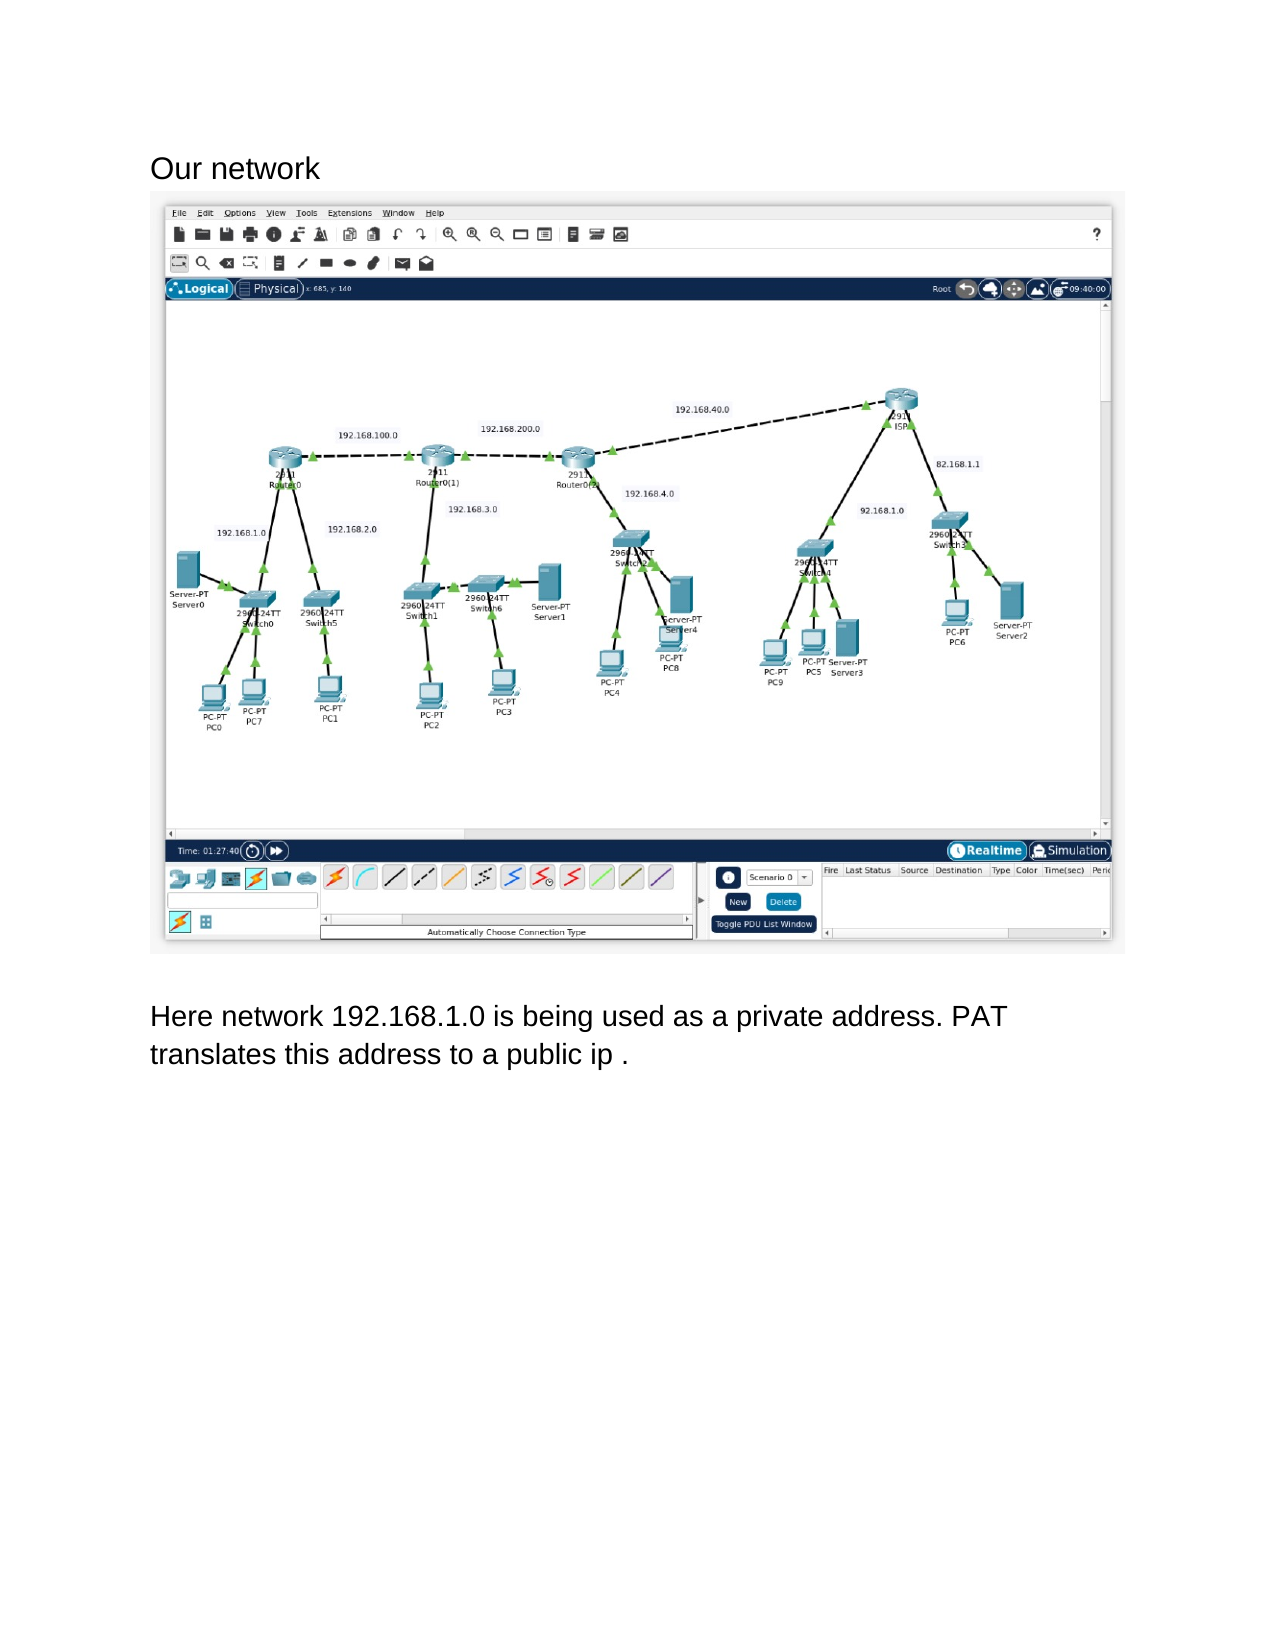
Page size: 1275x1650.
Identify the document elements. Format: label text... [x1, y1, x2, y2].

text Here network 192.168.1.0 is being used as a private address. PAT translates this address to a public ip . [150, 999, 1125, 1071]
picture [150, 191, 1125, 954]
text Our network [150, 150, 1125, 186]
